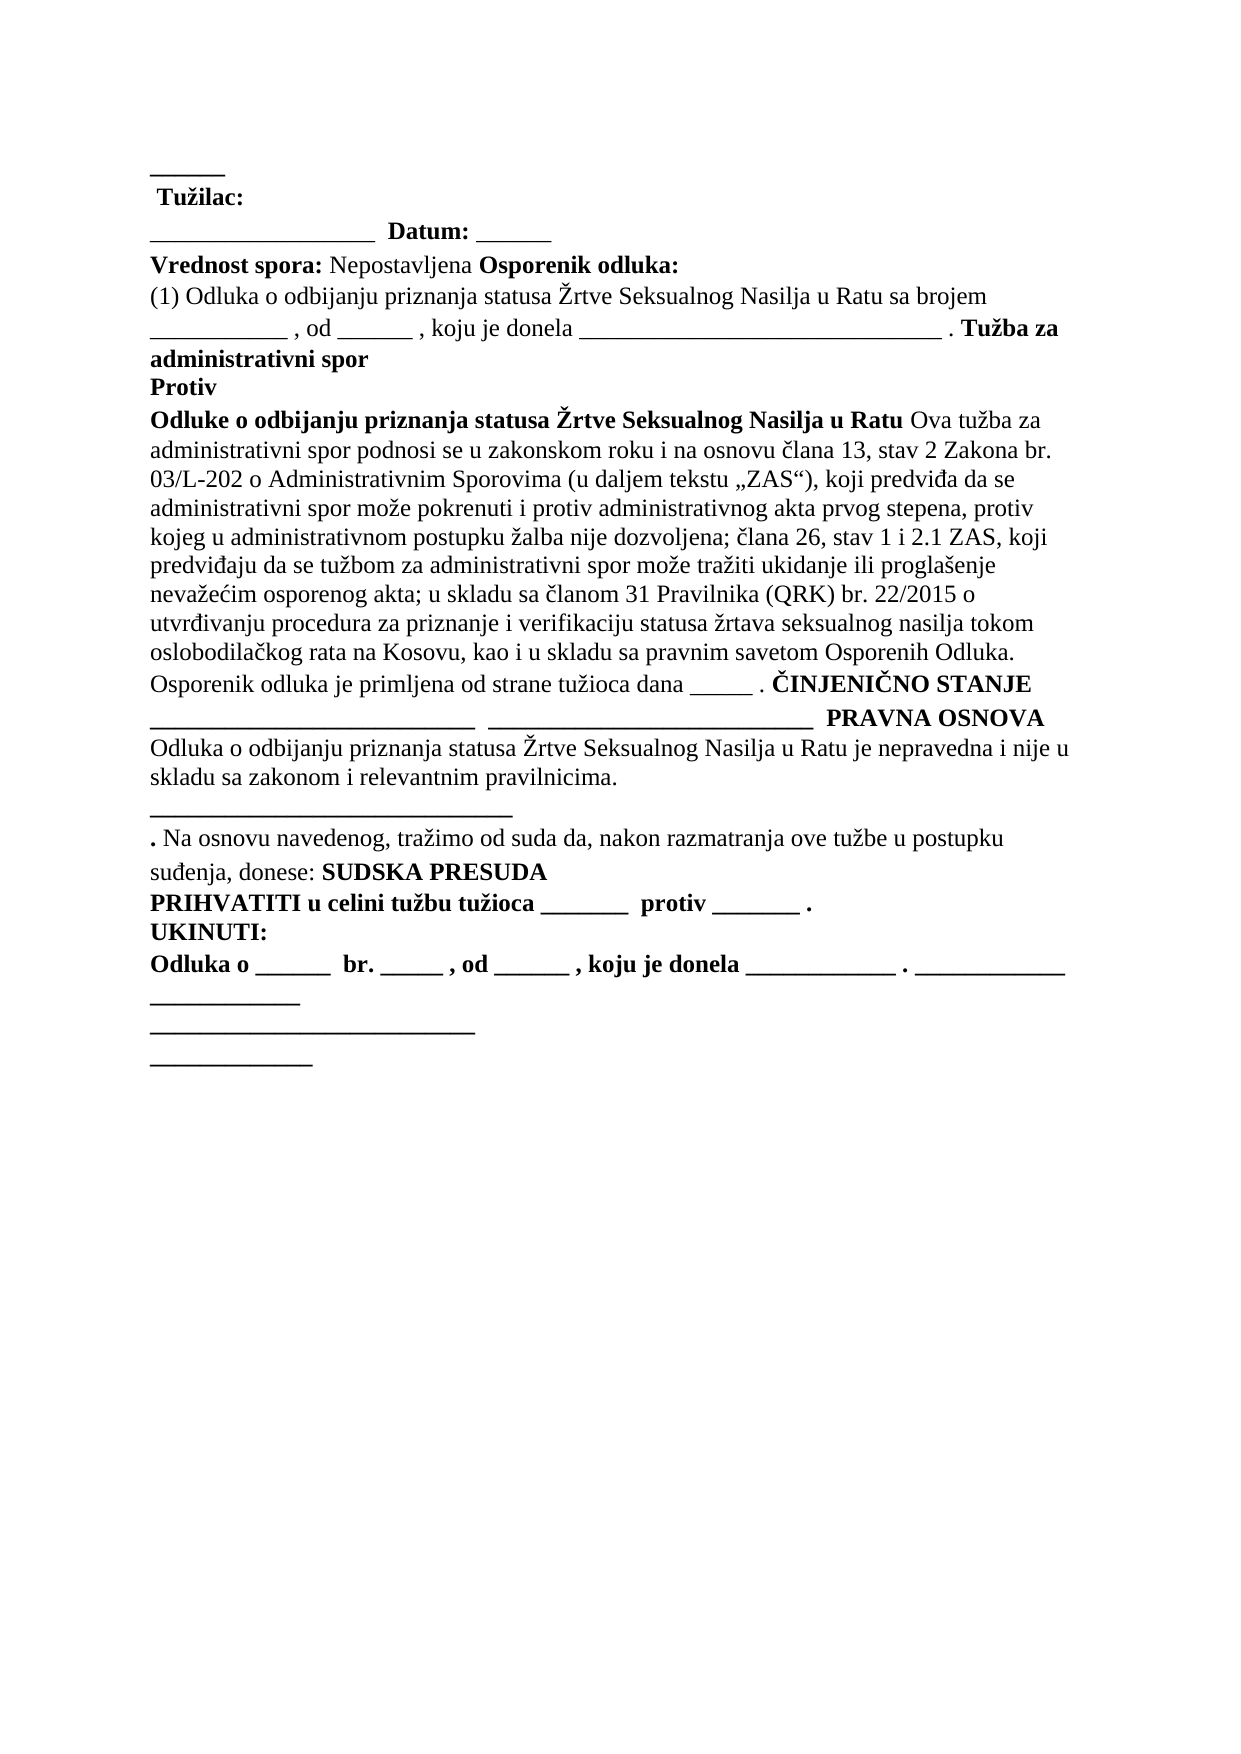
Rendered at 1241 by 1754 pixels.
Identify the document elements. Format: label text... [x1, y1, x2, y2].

text ______ Tužilac:__________________ Datum: ______ Vrednost spora: Nepostavljena Osporenik odluka:(1) Odluka o odbijanju priznanja statusa Žrtve Seksualnog Nasilja u Ratu sa brojem ___________ , od ______ , koju je donela _____________________________ . Tužba za administrativni sporProtivOdluke o odbijanju priznanja statusa Žrtve Seksualnog Nasilja u Ratu Ova tužba za administrativni spor podnosi se u zakonskom roku i na osnovu člana 13, stav 2 Zakona br. 03/L-202 o Administrativnim Sporovima (u daljem tekstu „ZAS“), koji predviđa da se administrativni spor može pokrenuti i protiv administrativnog akta prvog stepena, protiv kojeg u administrativnom postupku žalba nije dozvoljena; člana 26, stav 1 i 2.1 ZAS, koji predviđaju da se tužbom za administrativni spor može tražiti ukidanje ili proglašenje nevažećim osporenog akta; u skladu sa članom 31 Pravilnika (QRK) br. 22/2015 o utvrđivanju procedura za priznanje i verifikaciju statusa žrtava seksualnog nasilja tokom oslobodilačkog rata na Kosovu, kao i u skladu sa pravnim savetom Osporenih Odluka. Osporenik odluka je primljena od strane tužioca dana _____ . ČINJENIČNO STANJE __________________________ __________________________ PRAVNA OSNOVAOdluka o odbijanju priznanja statusa Žrtve Seksualnog Nasilja u Ratu je nepravedna i nije u skladu sa zakonom i relevantnim pravilnicima._____________________________. Na osnovu navedenog, tražimo od suda da, nakon razmatranja ove tužbe u postupku suđenja, donese: SUDSKA PRESUDAPRIHVATITI u celini tužbu tužioca _______ protiv _______ .UKINUTI:Odluka o ______ br. _____ , od ______ , koju je donela ____________ . ____________ ____________ __________________________ _____________ [150, 150, 1090, 1071]
